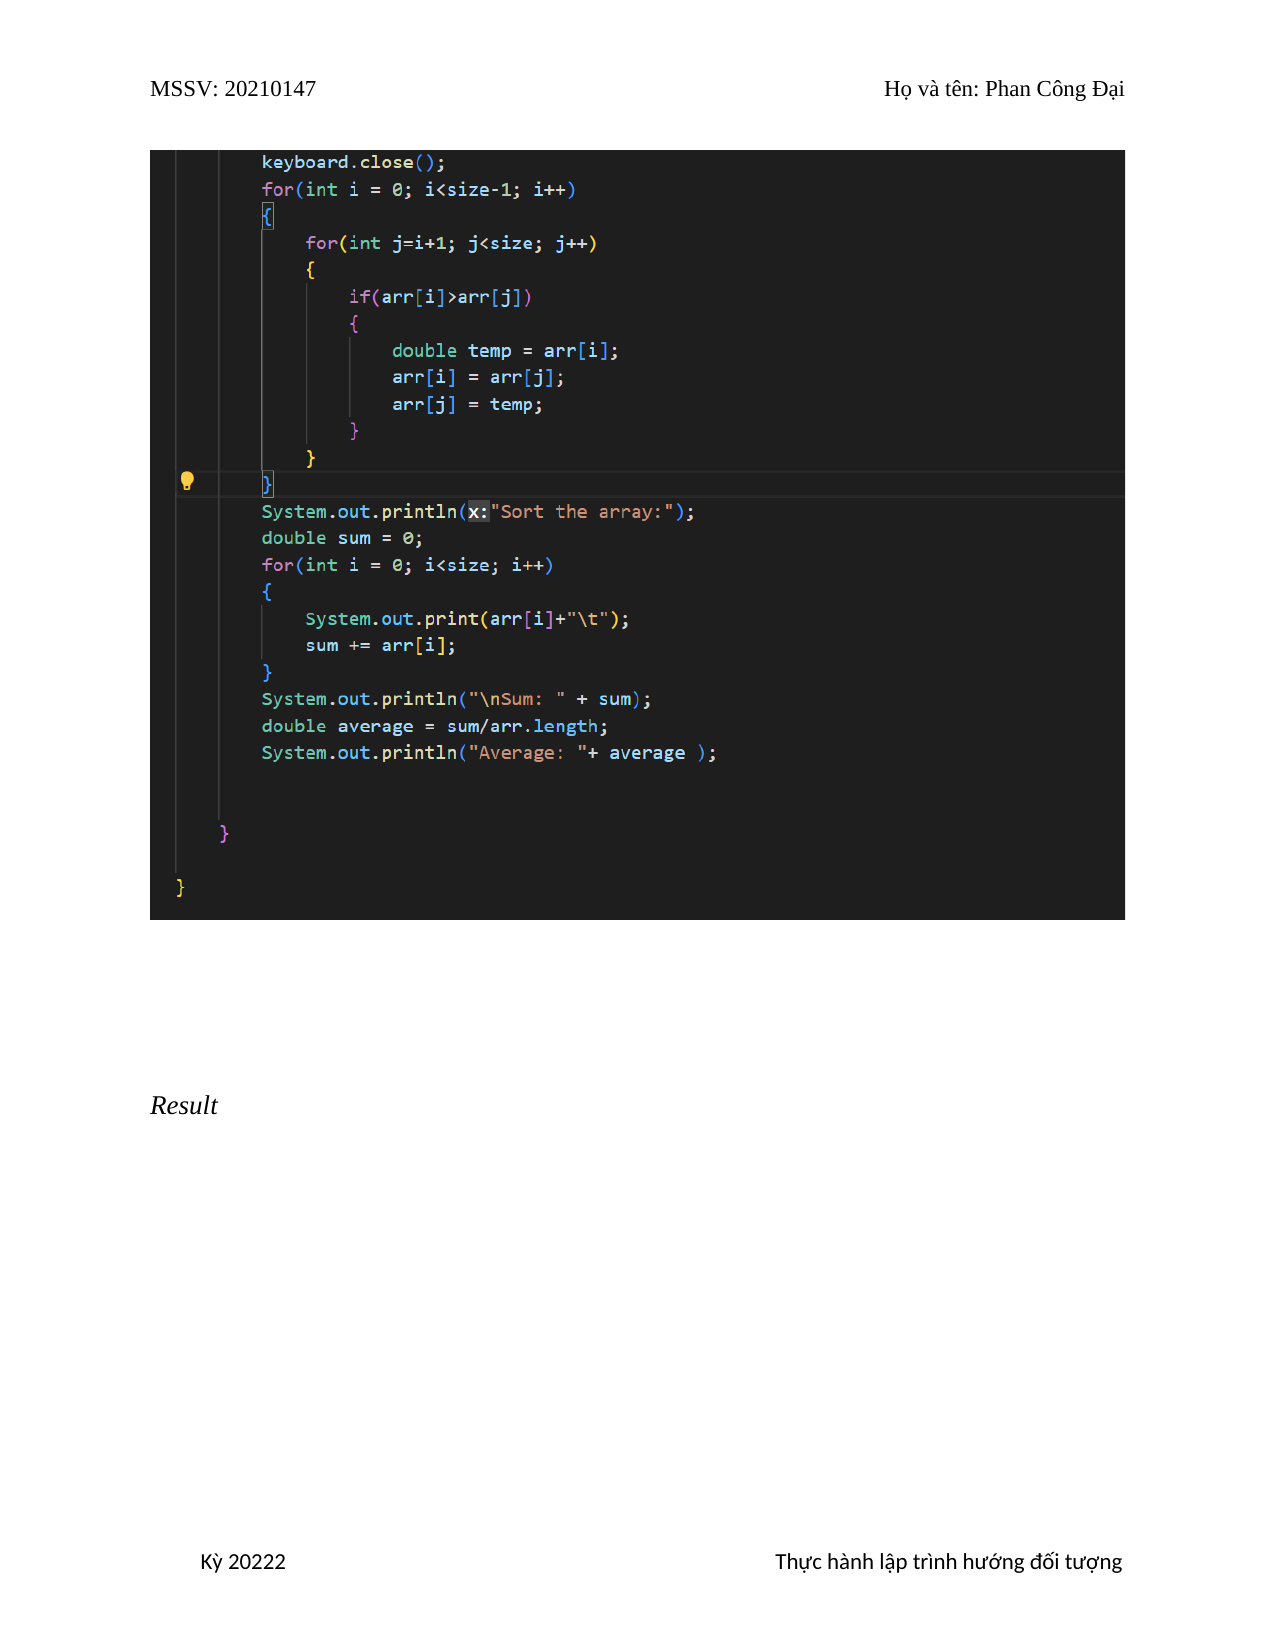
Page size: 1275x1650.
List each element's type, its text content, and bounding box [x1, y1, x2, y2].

text Result [150, 1089, 1125, 1120]
picture [150, 150, 1125, 920]
